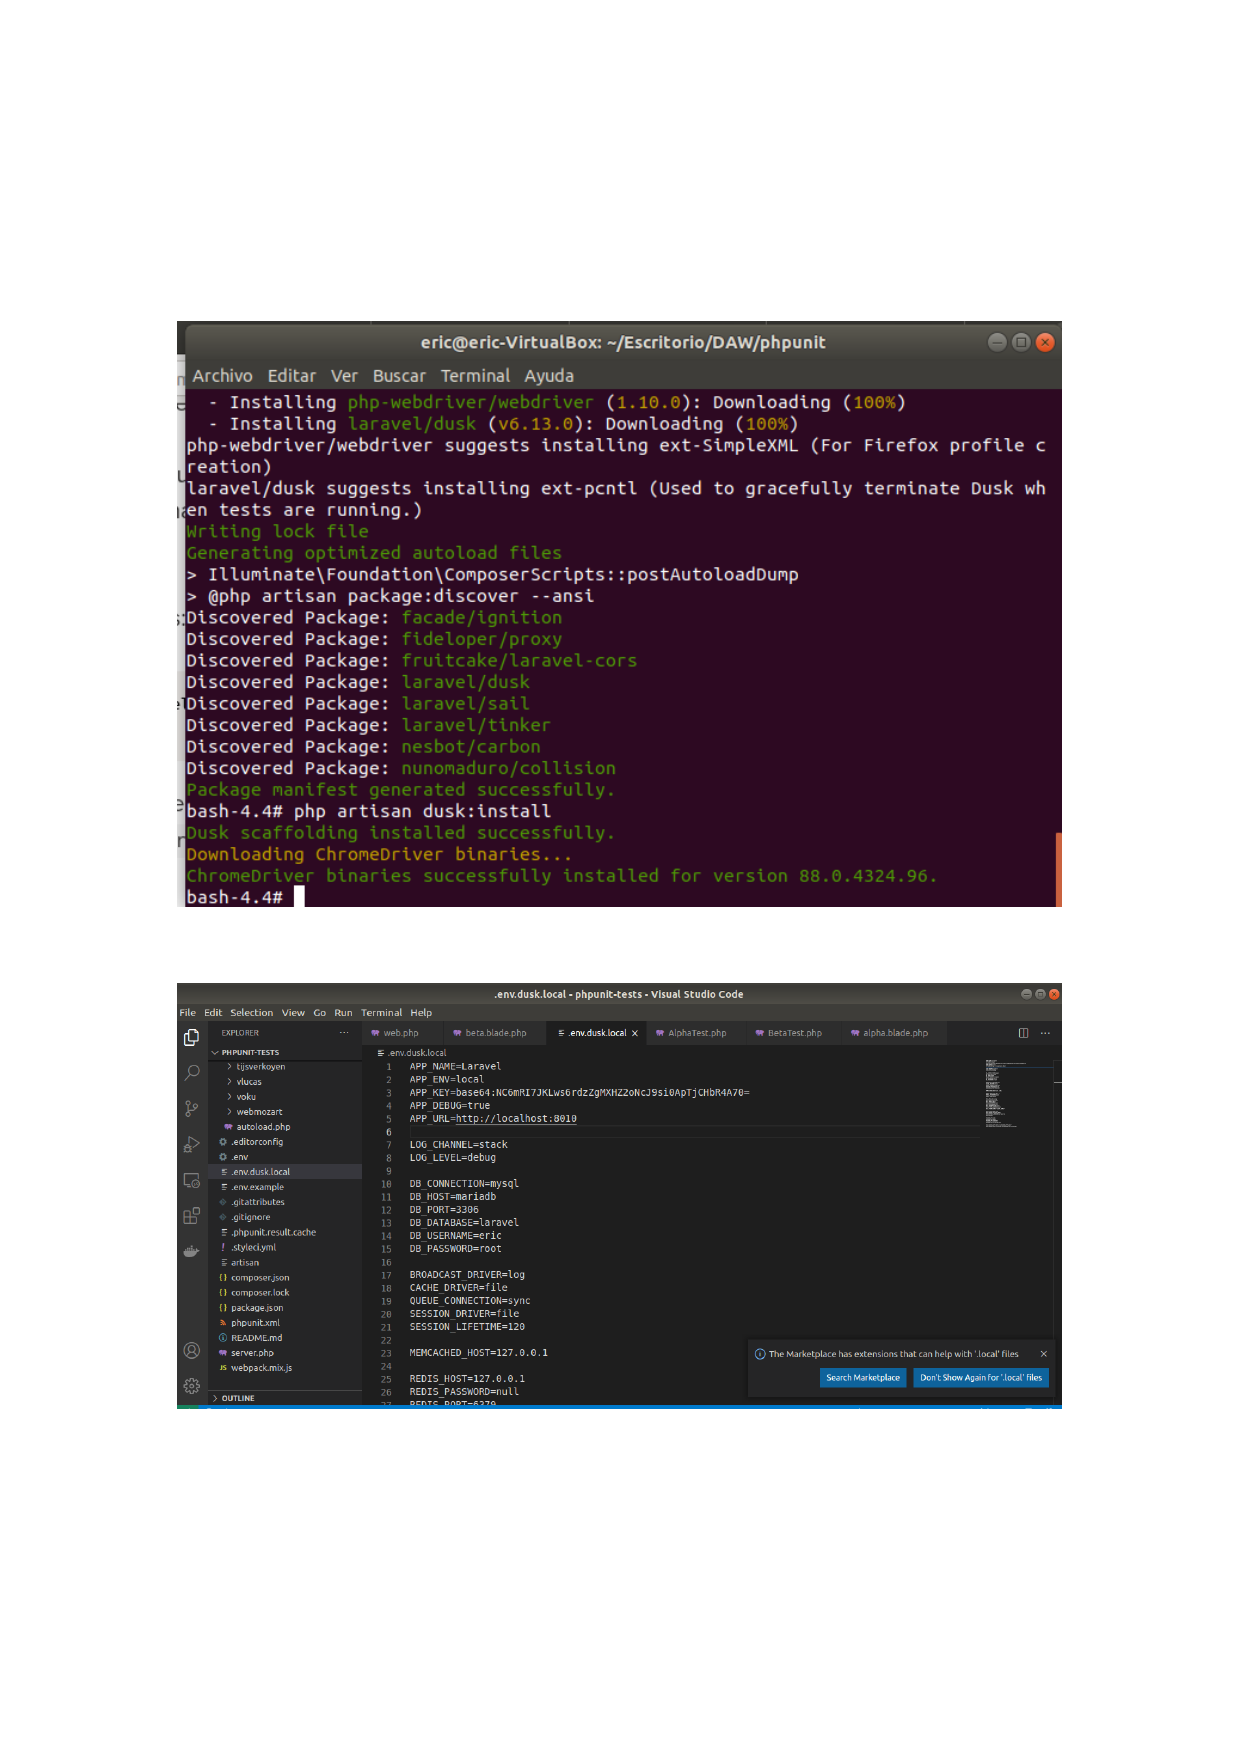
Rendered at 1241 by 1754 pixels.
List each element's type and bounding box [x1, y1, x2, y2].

picture [177, 983, 1062, 1409]
picture [177, 321, 1062, 907]
